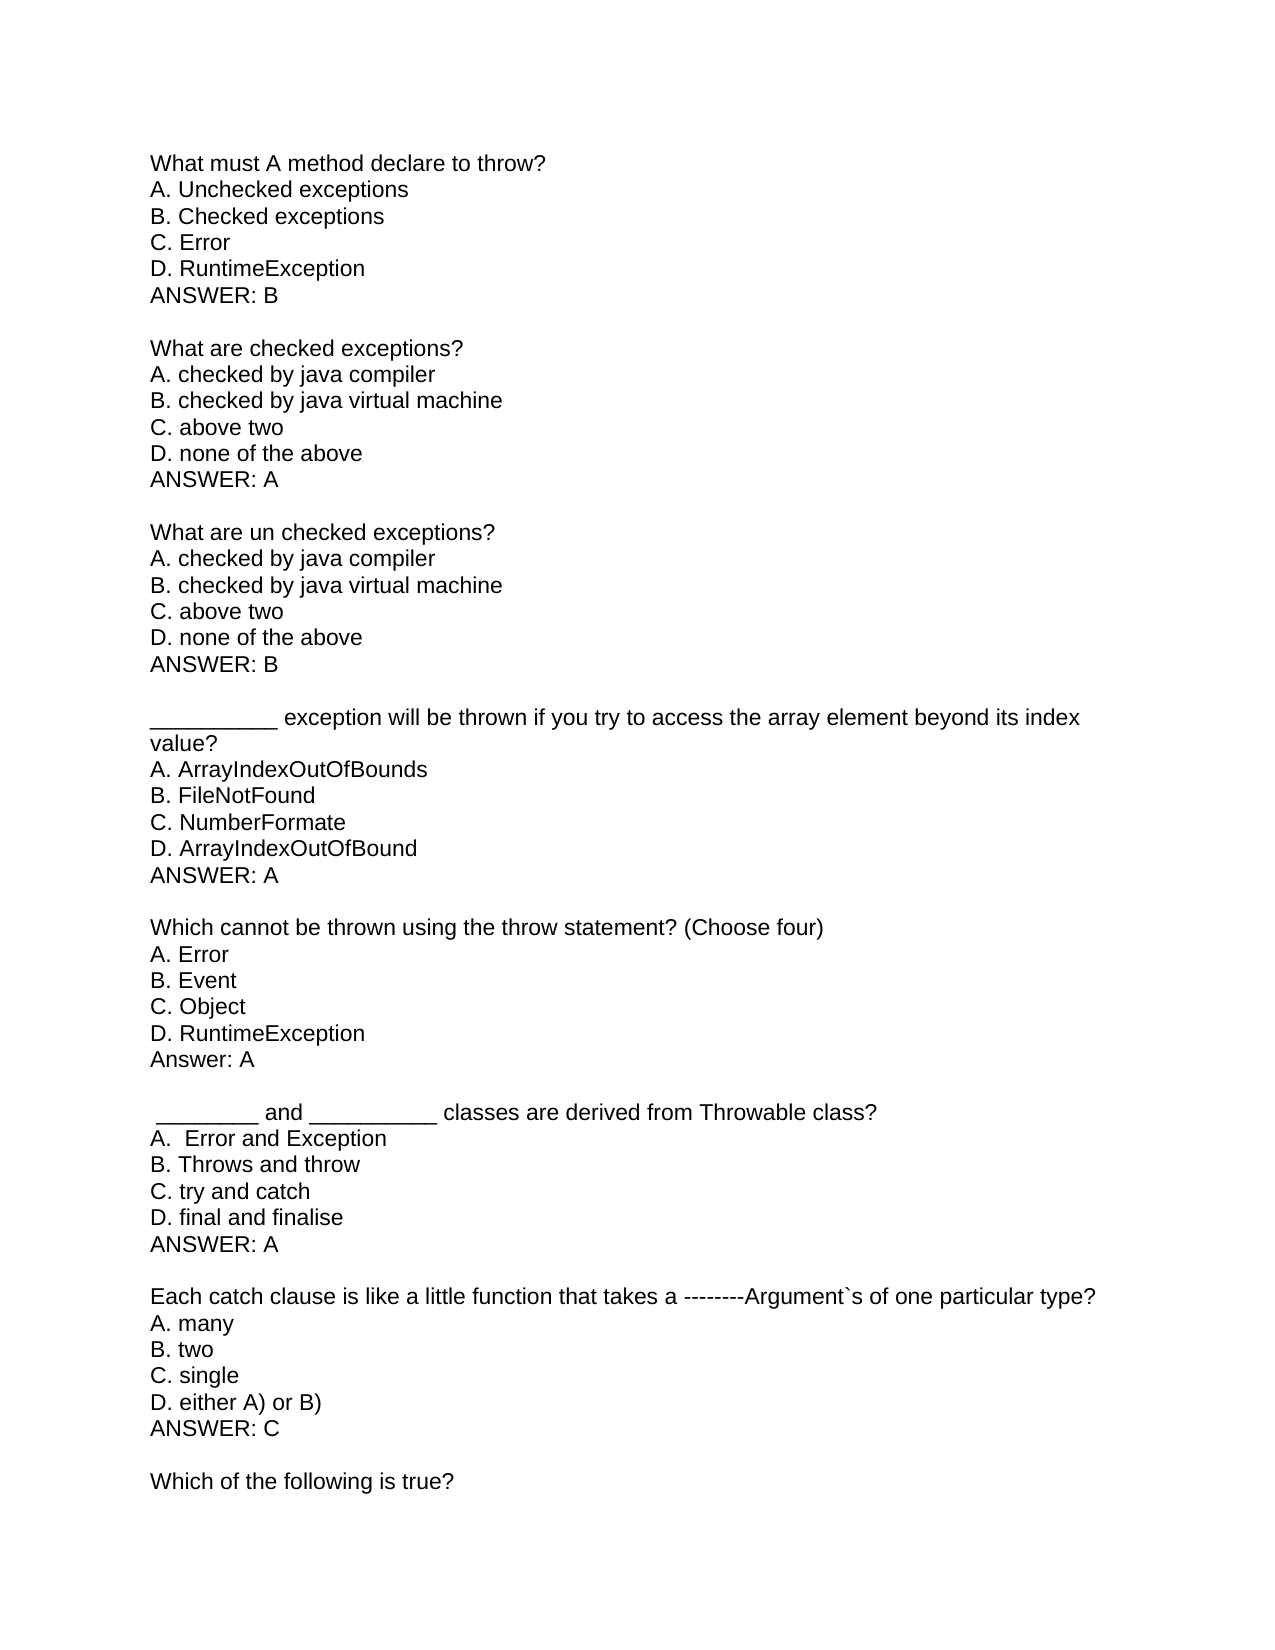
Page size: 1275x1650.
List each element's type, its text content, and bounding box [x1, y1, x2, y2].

text Which cannot be thrown using the throw statement? (Choose four) [150, 914, 1125, 941]
text ________ and __________ classes are derived from Throwable class? [150, 1099, 1125, 1125]
text ANSWER: A [150, 466, 1125, 493]
text B. two [150, 1336, 1125, 1362]
text D. RuntimeException [150, 255, 1125, 282]
text __________ exception will be thrown if you try to access the array element beyond its index value? [150, 703, 1125, 756]
text C. Error [150, 229, 1125, 255]
text C. above two [150, 413, 1125, 440]
text A. checked by java compiler [150, 545, 1125, 572]
text D. none of the above [150, 624, 1125, 651]
text ANSWER: C [150, 1415, 1125, 1441]
text B. Checked exceptions [150, 203, 1125, 229]
text C. single [150, 1362, 1125, 1389]
text B. checked by java virtual machine [150, 572, 1125, 598]
text D. none of the above [150, 440, 1125, 466]
text B. Event [150, 967, 1125, 993]
text ANSWER: A [150, 862, 1125, 888]
text A. Error and Exception [150, 1125, 1125, 1151]
text What are checked exceptions? [150, 334, 1125, 361]
text A. checked by java compiler [150, 361, 1125, 387]
text A. Error [150, 941, 1125, 967]
text C. try and catch [150, 1178, 1125, 1204]
text D. either A) or B) [150, 1389, 1125, 1415]
text ANSWER: A [150, 1231, 1125, 1257]
text ANSWER: B [150, 282, 1125, 308]
text B. FileNotFound [150, 782, 1125, 809]
text A. many [150, 1309, 1125, 1336]
text Each catch clause is like a little function that takes a --------Argument`s of one particular type? [150, 1283, 1125, 1309]
text A. Unchecked exceptions [150, 176, 1125, 203]
text D. final and finalise [150, 1204, 1125, 1231]
text C. NumberFormate [150, 809, 1125, 835]
text A. ArrayIndexOutOfBounds [150, 756, 1125, 782]
text D. RuntimeException [150, 1020, 1125, 1046]
text D. ArrayIndexOutOfBound [150, 835, 1125, 862]
text B. checked by java virtual machine [150, 387, 1125, 413]
text C. Object [150, 993, 1125, 1020]
text ANSWER: B [150, 651, 1125, 677]
text What are un checked exceptions? [150, 519, 1125, 545]
text What must A method declare to throw? [150, 150, 1125, 176]
text C. above two [150, 598, 1125, 624]
text Which of the following is true? [150, 1468, 1125, 1494]
text B. Throws and throw [150, 1151, 1125, 1178]
text Answer: A [150, 1046, 1125, 1072]
